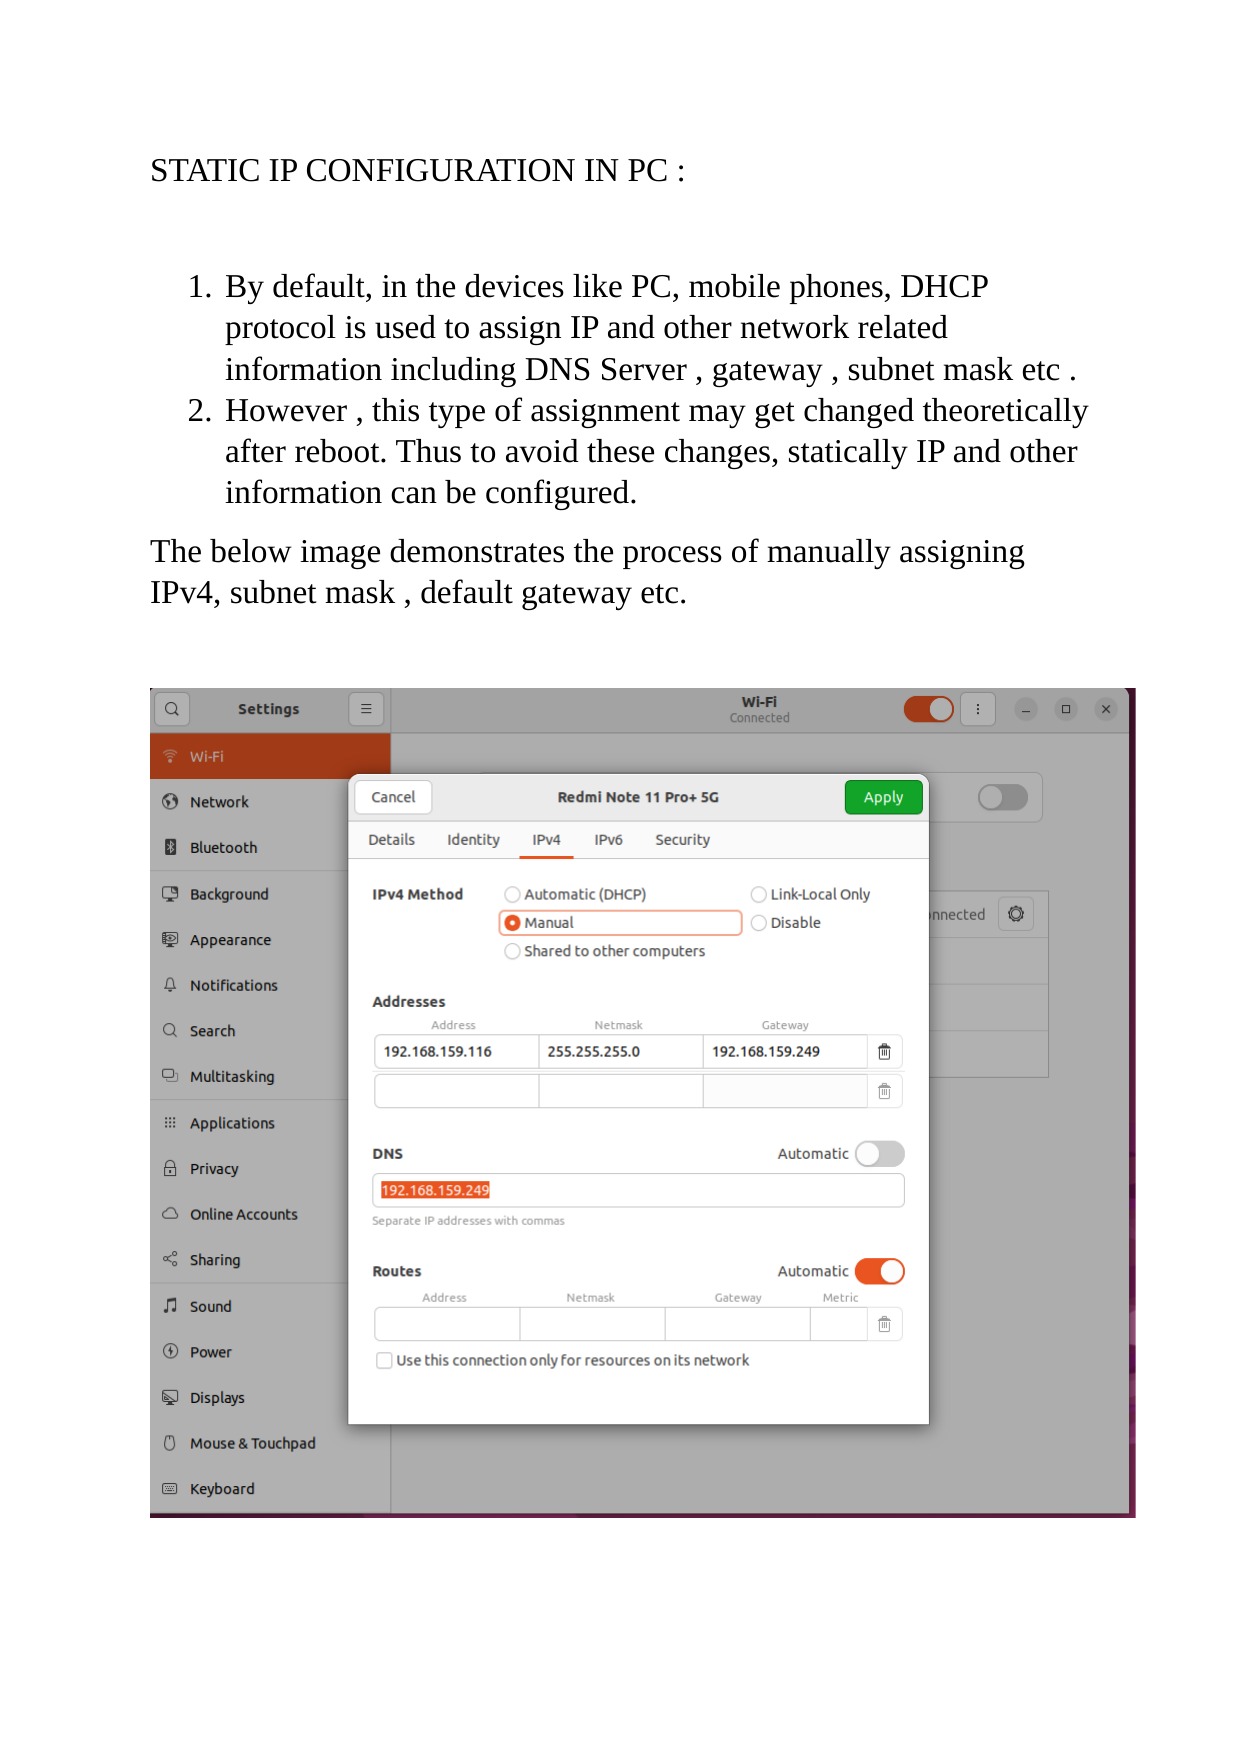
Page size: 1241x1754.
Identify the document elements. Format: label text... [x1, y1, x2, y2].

picture [150, 688, 1136, 1518]
list However , this type of assignment may get changed theoretically after reboot. Thus to avoid these changes, statically IP and other information can be configured. [187, 390, 1090, 511]
list By default, in the devices like PC, mobile phones, DHCP protocol is used to assign IP and other network related information including DNS Server , gateway , subnet mask etc . [187, 266, 1090, 387]
text The below image demonstrates the process of manually assigning IPv4, subnet mask , default gateway etc. [150, 531, 1090, 611]
text STATIC IP CONFIGURATION IN PC : [150, 150, 1090, 188]
